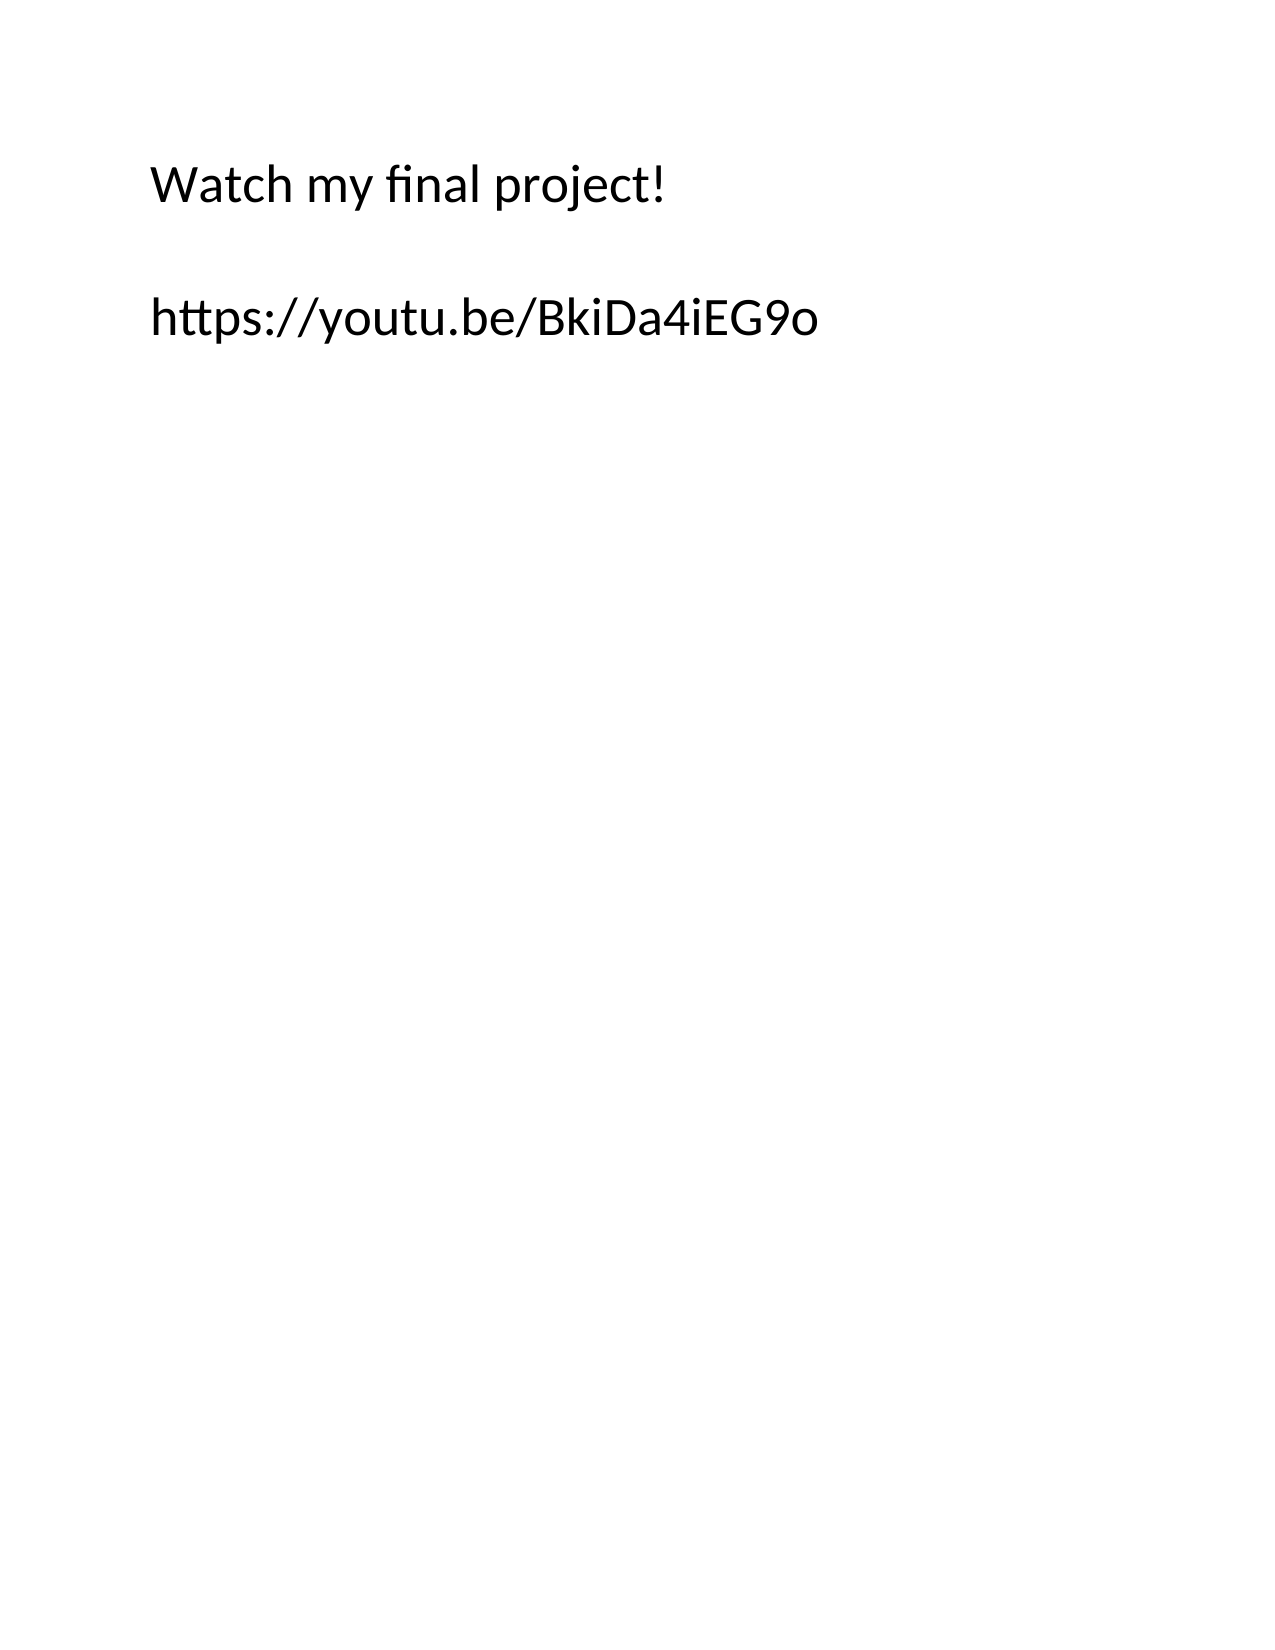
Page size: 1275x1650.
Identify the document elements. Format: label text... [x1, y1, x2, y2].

text https://youtu.be/BkiDa4iEG9o [150, 282, 1125, 348]
text Watch my final project! [150, 150, 1125, 216]
